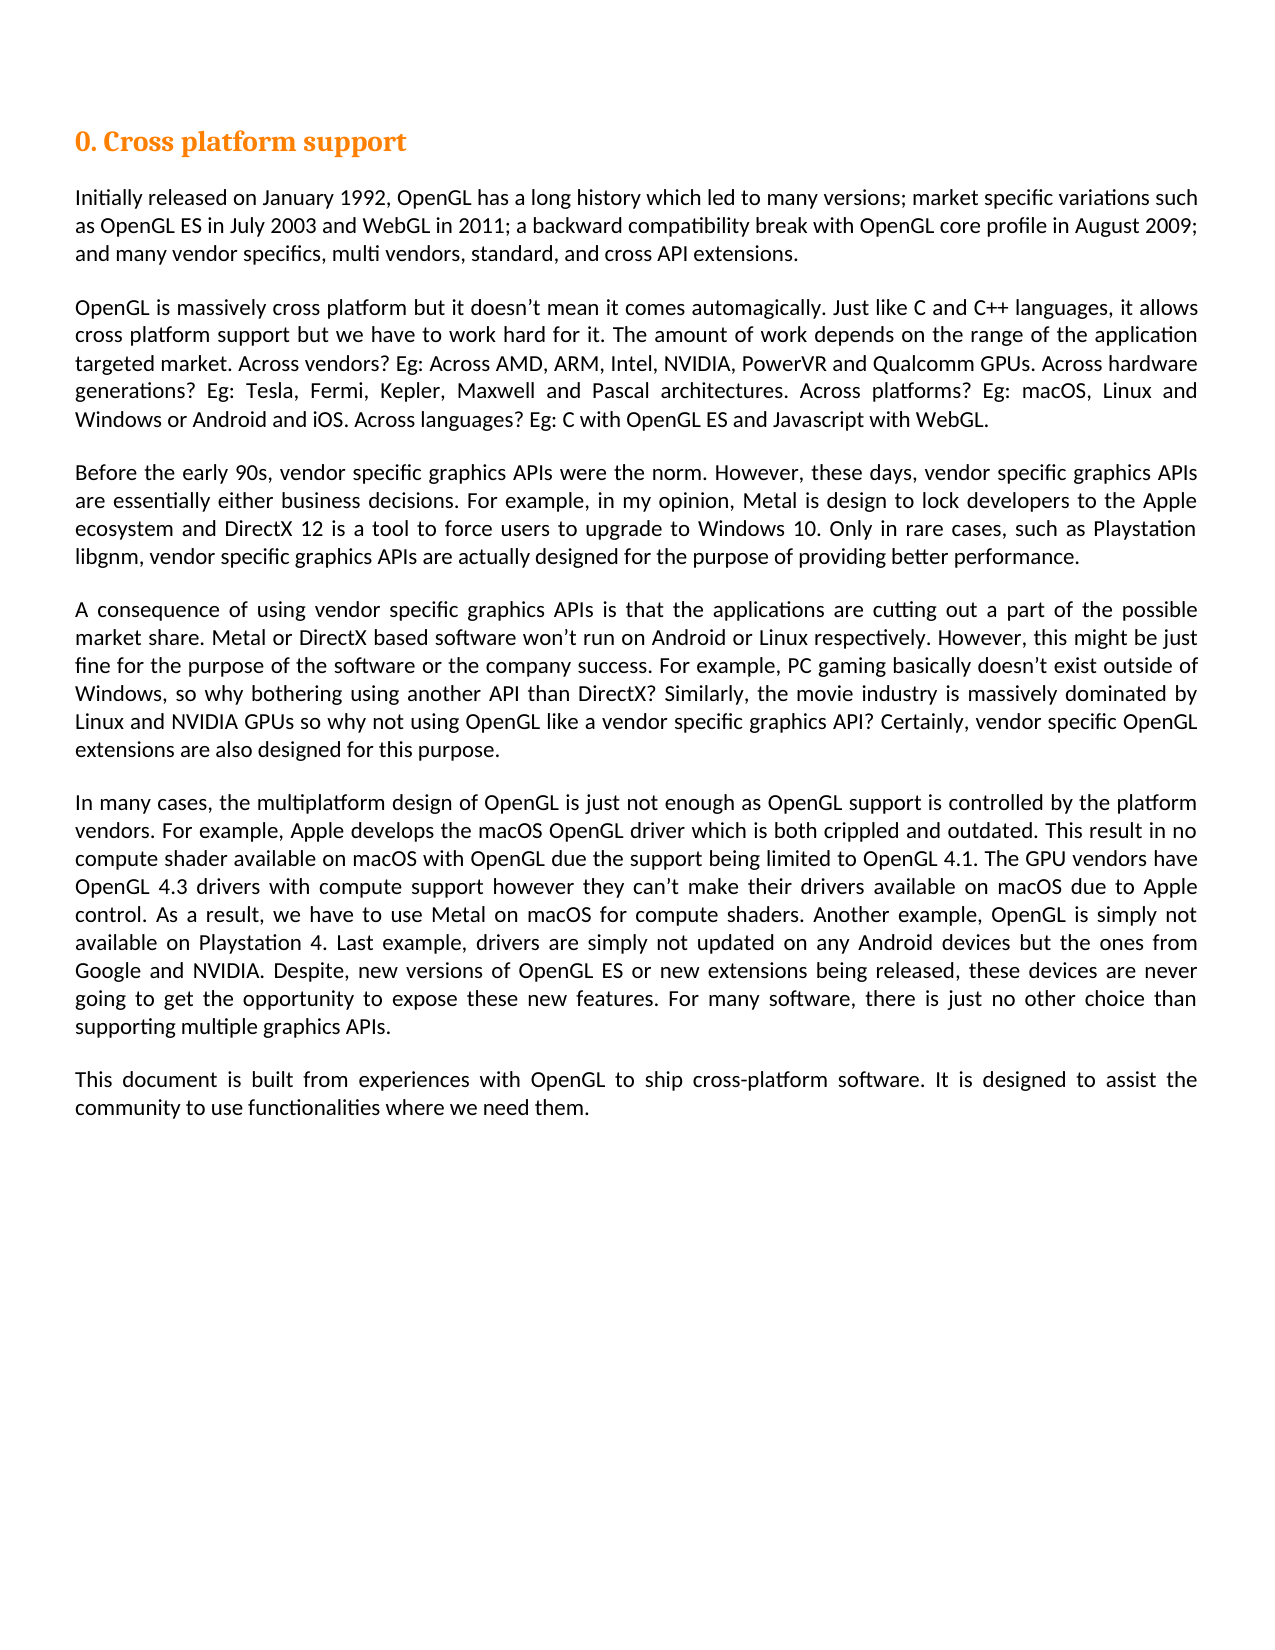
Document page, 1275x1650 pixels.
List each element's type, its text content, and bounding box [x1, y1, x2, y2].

subtitle 0. Cross platform support [75, 125, 1200, 158]
text This document is built from experiences with OpenGL to ship cross-platform software. It is designed to assist the community to use functionalities where we need them. [75, 1065, 1200, 1121]
text In many cases, the multiplatform design of OpenGL is just not enough as OpenGL support is controlled by the platform vendors. For example, Apple develops the macOS OpenGL driver which is both crippled and outdated. This result in no compute shader available on macOS with OpenGL due the support being limited to OpenGL 4.1. The GPU vendors have OpenGL 4.3 drivers with compute support however they can’t make their drivers available on macOS due to Apple control. As a result, we have to use Metal on macOS for compute shaders. Another example, OpenGL is simply not available on Playstation 4. Last example, drivers are simply not updated on any Android devices but the ones from Google and NVIDIA. Despite, new versions of OpenGL ES or new extensions being released, these devices are never going to get the opportunity to expose these new features. For many software, there is just no other choice than supporting multiple graphics APIs. [75, 788, 1200, 1040]
text Before the early 90s, vendor specific graphics APIs were the norm. However, these days, vendor specific graphics APIs are essentially either business decisions. For example, in my opinion, Metal is design to lock developers to the Apple ecosystem and DirectX 12 is a tool to force users to upgrade to Windows 10. Only in rare cases, such as Playstation libgnm, vendor specific graphics APIs are actually designed for the purpose of providing better performance. [75, 458, 1200, 570]
text Initially released on January 1992, OpenGL has a long history which led to many versions; market specific variations such as OpenGL ES in July 2003 and WebGL in 2011; a backward compatibility break with OpenGL core profile in August 2009; and many vendor specifics, multi vendors, standard, and cross API extensions. [75, 183, 1200, 268]
text A consequence of using vendor specific graphics APIs is that the applications are cutting out a part of the possible market share. Metal or DirectX based software won’t run on Android or Linux respectively. However, this might be just fine for the purpose of the software or the company success. For example, PC gaming basically doesn’t exist outside of Windows, so why bothering using another API than DirectX? Similarly, the movie industry is massively dominated by Linux and NVIDIA GPUs so why not using OpenGL like a vendor specific graphics API? Certainly, vendor specific OpenGL extensions are also designed for this purpose. [75, 595, 1200, 763]
text OpenGL is massively cross platform but it doesn’t mean it comes automagically. Just like C and C++ languages, it allows cross platform support but we have to work hard for it. The amount of work depends on the range of the application targeted market. Across vendors? Eg: Across AMD, ARM, Intel, NVIDIA, PowerVR and Qualcomm GPUs. Across hardware generations? Eg: Tesla, Fermi, Kepler, Maxwell and Pascal architectures. Across platforms? Eg: macOS, Linux and Windows or Android and iOS. Across languages? Eg: C with OpenGL ES and Javascript with WebGL. [75, 293, 1200, 433]
